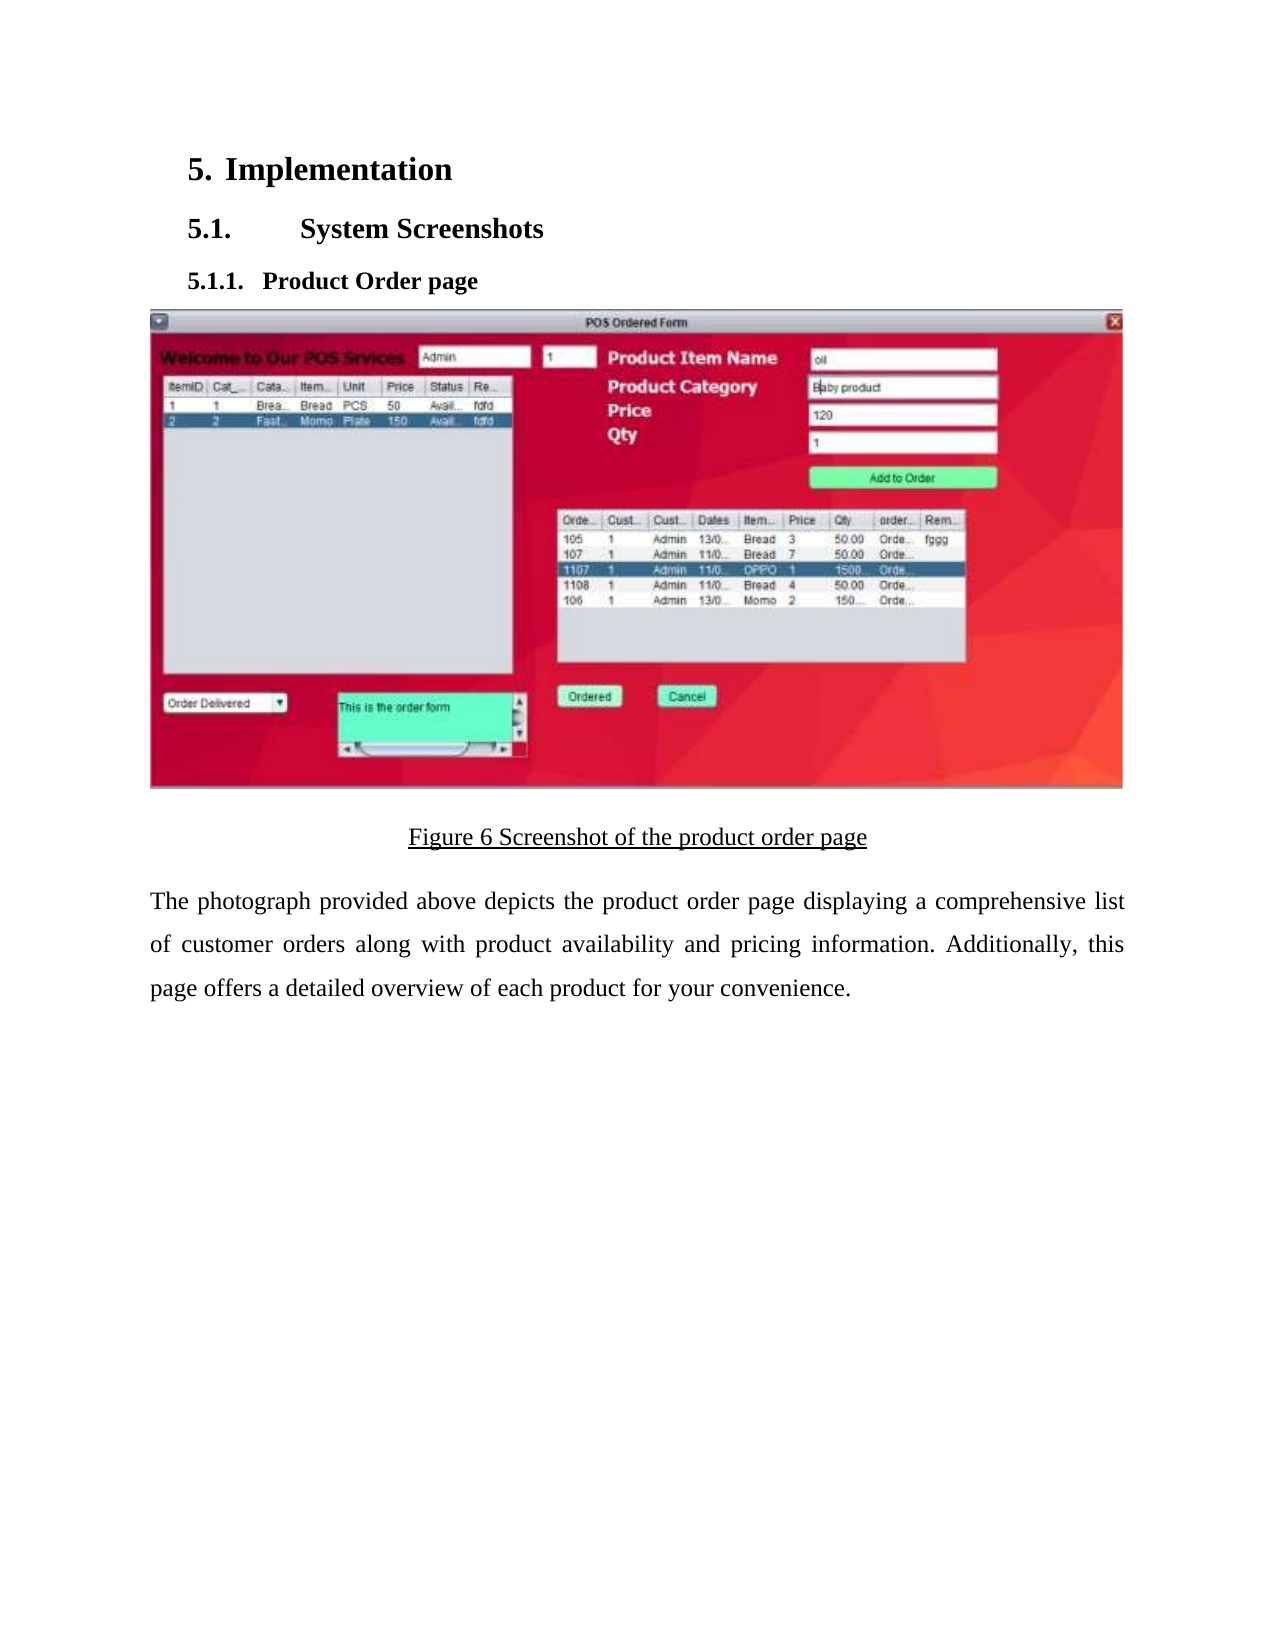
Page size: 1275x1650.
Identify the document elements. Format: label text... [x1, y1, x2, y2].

picture [150, 309, 1123, 789]
text The photograph provided above depicts the product order page displaying a comprehensive list of customer orders along with product availability and pricing information. Additionally, this page offers a detailed overview of each product for your convenience. [150, 886, 1125, 1001]
text Figure 6 Screenshot of the product order page [399, 822, 876, 851]
subtitle System Screenshots [187, 211, 1181, 245]
subtitle Product Order page [187, 266, 1181, 295]
subtitle Implementation [187, 150, 1181, 188]
